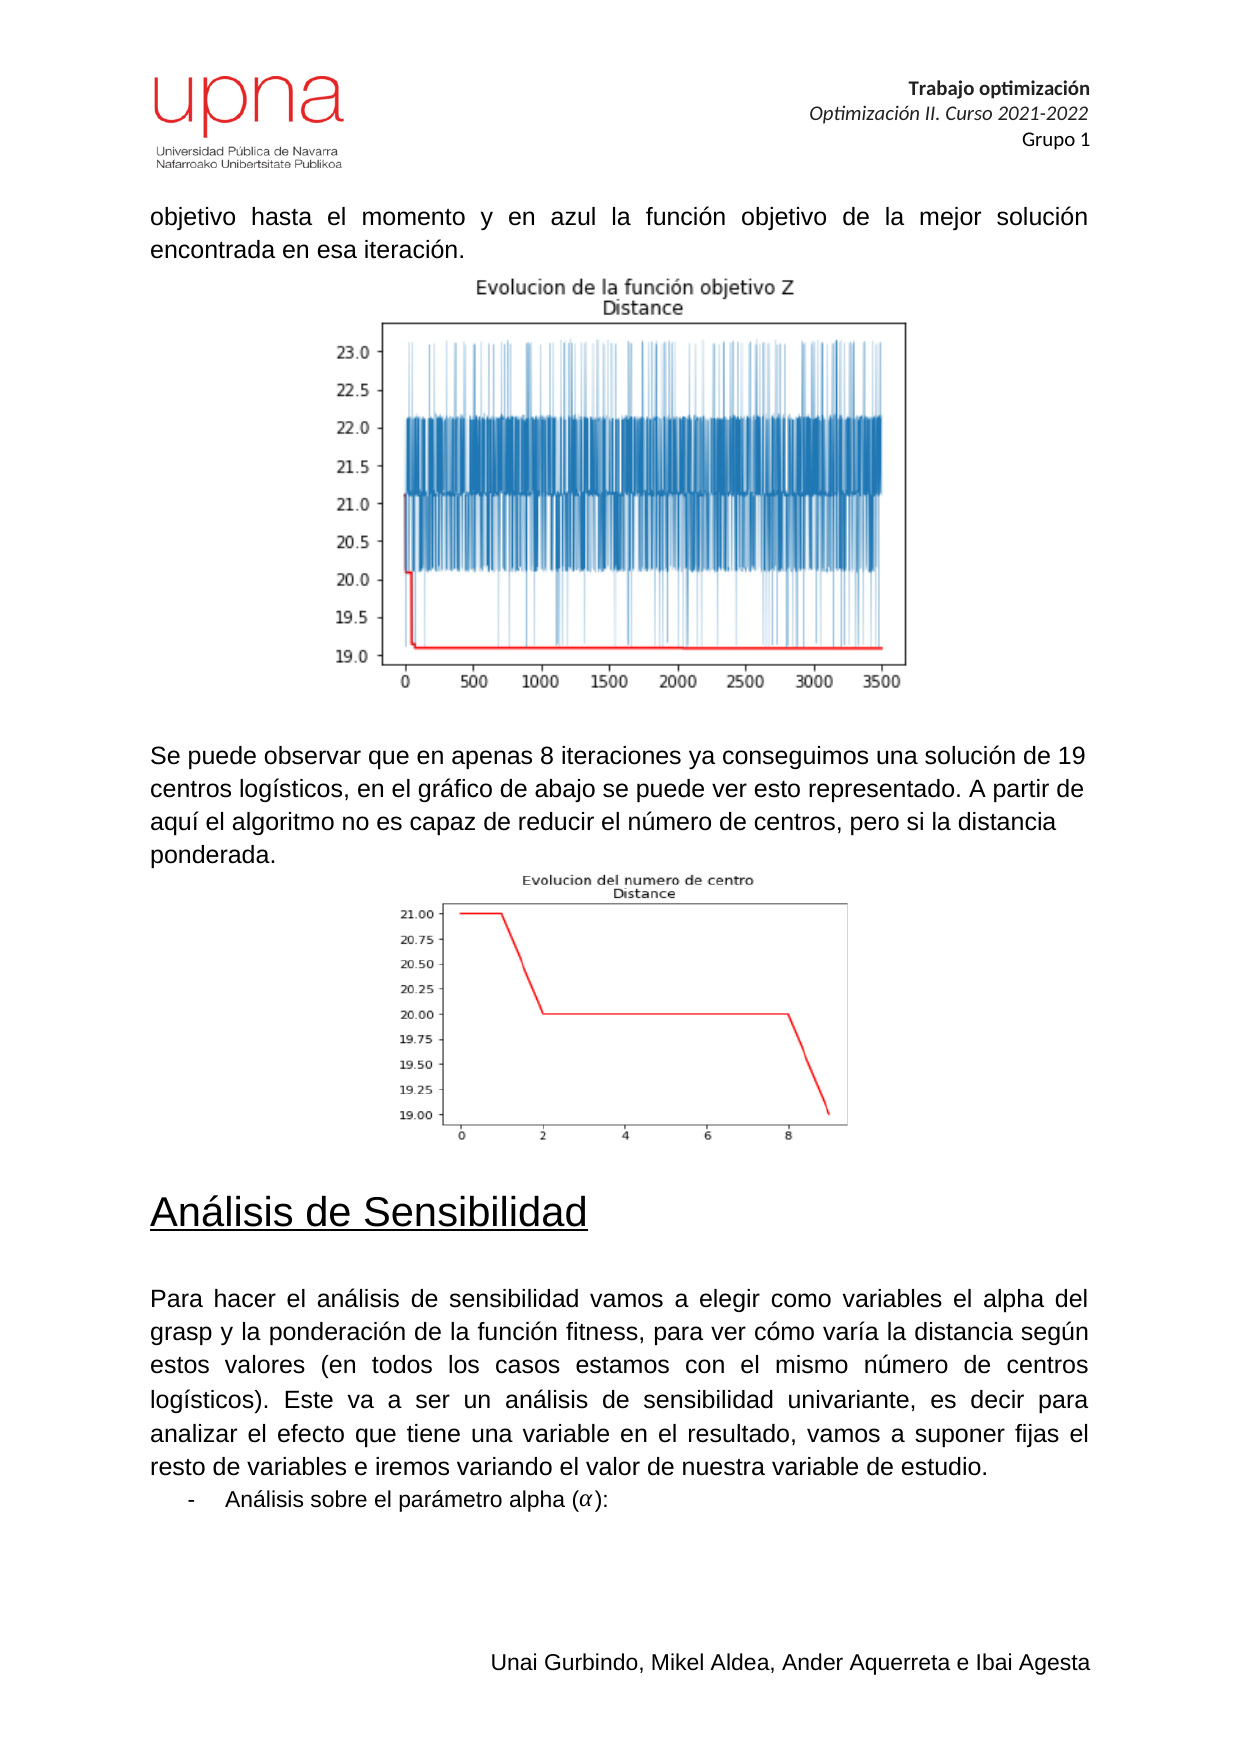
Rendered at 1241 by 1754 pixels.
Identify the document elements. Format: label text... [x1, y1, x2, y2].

list Análisis sobre el parámetro alpha (): [187, 1485, 1090, 1513]
text Se puede observar que en apenas 8 iteraciones ya conseguimos una solución de 19 centros logísticos, en el gráfico de abajo se puede ver esto representado. A partir de aquí el algoritmo no es capaz de reducir el número de centros, pero si la distancia ponderada. [150, 741, 1090, 869]
picture [154, 76, 344, 168]
text Para hacer el análisis de sensibilidad vamos a elegir como variables el alpha del grasp y la ponderación de la función fitness, para ver cómo varía la distancia según estos valores (en todos los casos estamos con el mismo número de centros logísticos). Este va a ser un análisis de sensibilidad univariante, es decir para analizar el efecto que tiene una variable en el resultado, vamos a suponer fijas el resto de variables e iremos variando el valor de nuestra variable de estudio. [150, 1284, 1090, 1481]
picture [392, 873, 848, 1142]
subtitle Análisis de Sensibilidad [150, 1188, 1090, 1236]
picture [324, 268, 916, 702]
